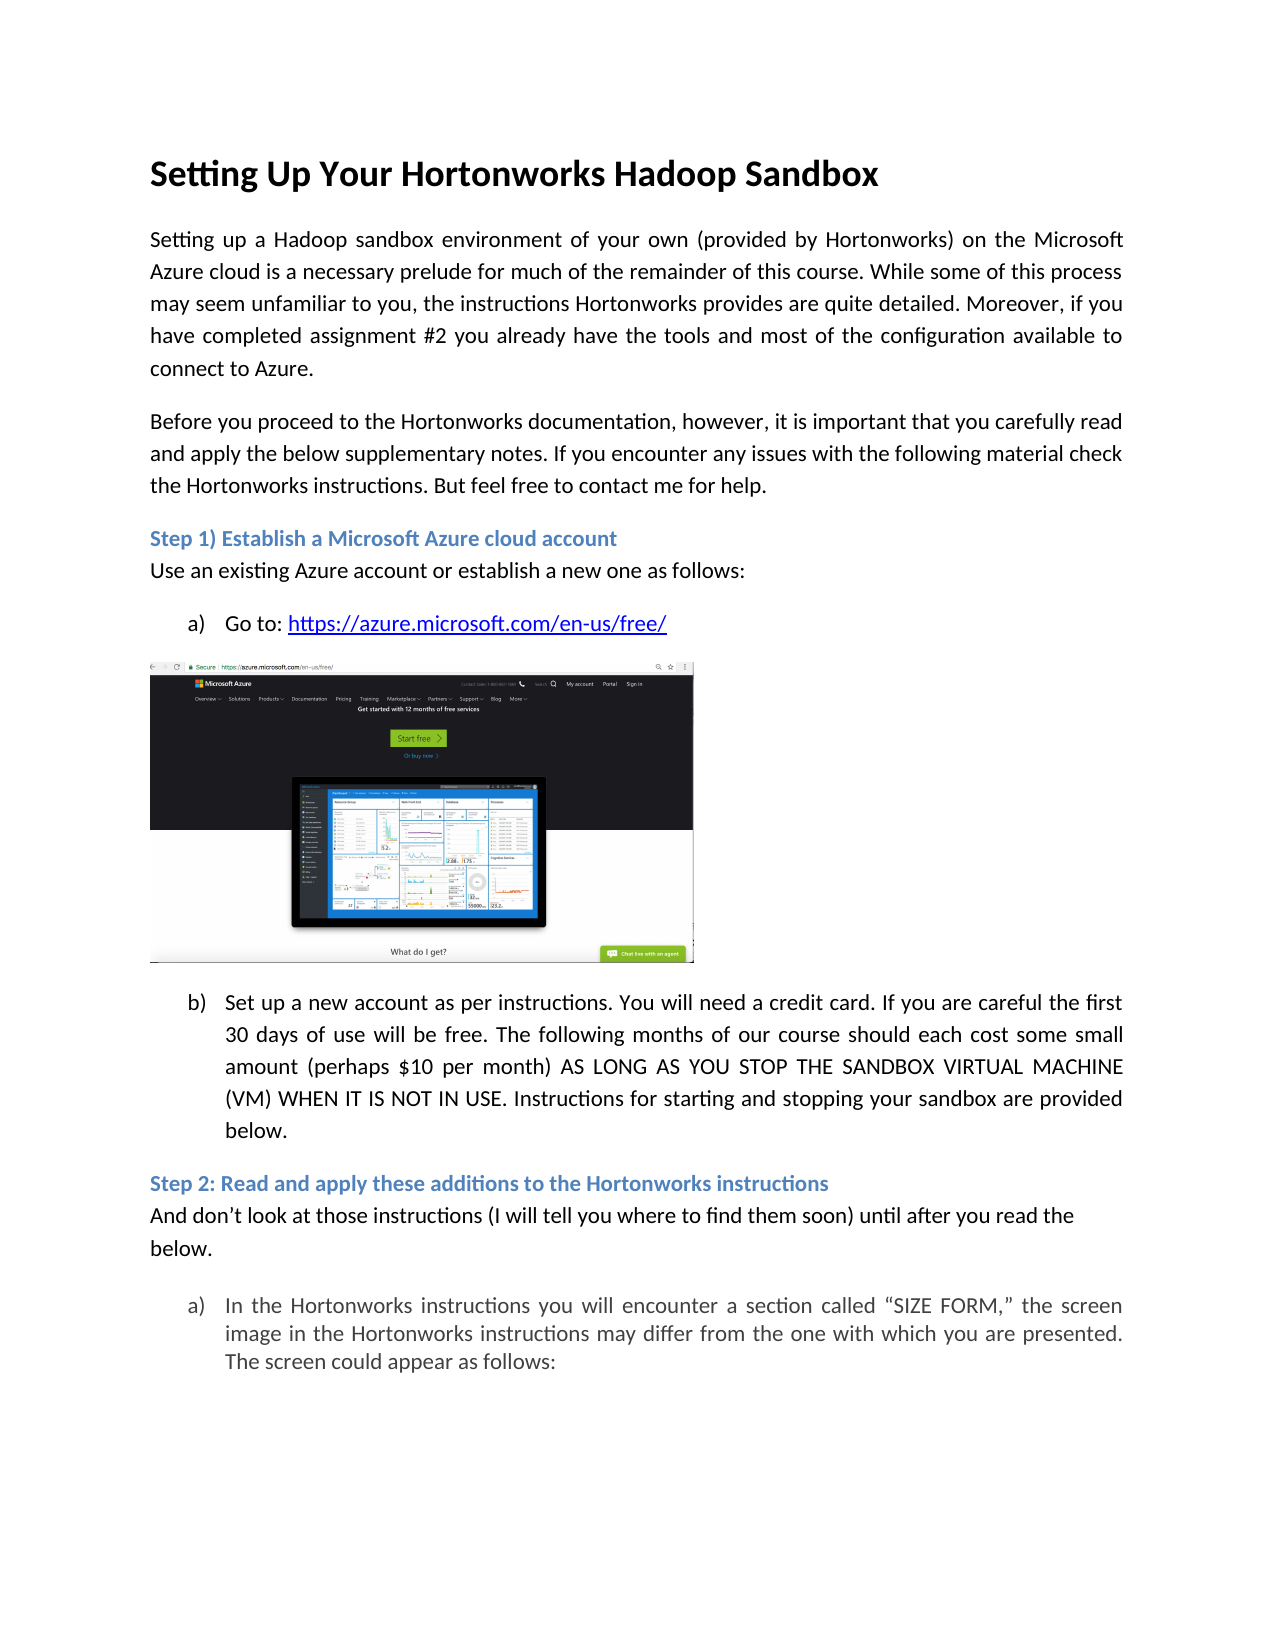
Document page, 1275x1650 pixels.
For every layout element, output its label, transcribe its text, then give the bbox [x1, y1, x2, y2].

list Go to: https://azure.microsoft.com/en-us/free/ [187, 609, 1125, 637]
subtitle Step 1) Establish a Microsoft Azure cloud account [150, 524, 1125, 552]
list Set up a new account as per instructions. You will need a credit card. If you are careful the first 30 days of use will be free. The following months of our course should each cost some small amount (perhaps $10 per month) AS LONG AS YOU STOP THE SANDBOX VIRTUAL MACHINE (VM) WHEN IT IS NOT IN USE. Instructions for starting and stopping your sandbox are provided below. [187, 988, 1125, 1144]
text Setting up a Hadoop sandbox environment of your own (provided by Hortonworks) on the Microsoft Azure cloud is a necessary prelude for much of the remainder of this course. While some of this process may seem unfamiliar to you, the instructions Hortonworks provides are quite detailed. Moreover, if you have completed assignment #2 you already have the tools and most of the configuration available to connect to Azure. [150, 225, 1125, 382]
subtitle Setting Up Your Hortonworks Hadoop Sandbox [150, 150, 1125, 196]
subtitle Step 2: Read and apply these additions to the Hortonworks instructions [150, 1169, 1125, 1197]
text Use an existing Azure account or establish a new one as follows: [150, 556, 1125, 584]
text And don’t look at those instructions (I will tell you where to find them soon) until after you read the below. [150, 1202, 1125, 1262]
text Before you proceed to the Hortonworks documentation, however, it is important that you carefully read and apply the below supplementary notes. If you encounter any issues with the following material check the Hortonworks instructions. But feel free to contact me for help. [150, 407, 1125, 499]
picture [150, 662, 694, 963]
list In the Hortonworks instructions you will encounter a section called “SIZE FORM,” the screen image in the Hortonworks instructions may differ from the one with which you are presented. The screen could appear as follows: [187, 1291, 1125, 1375]
